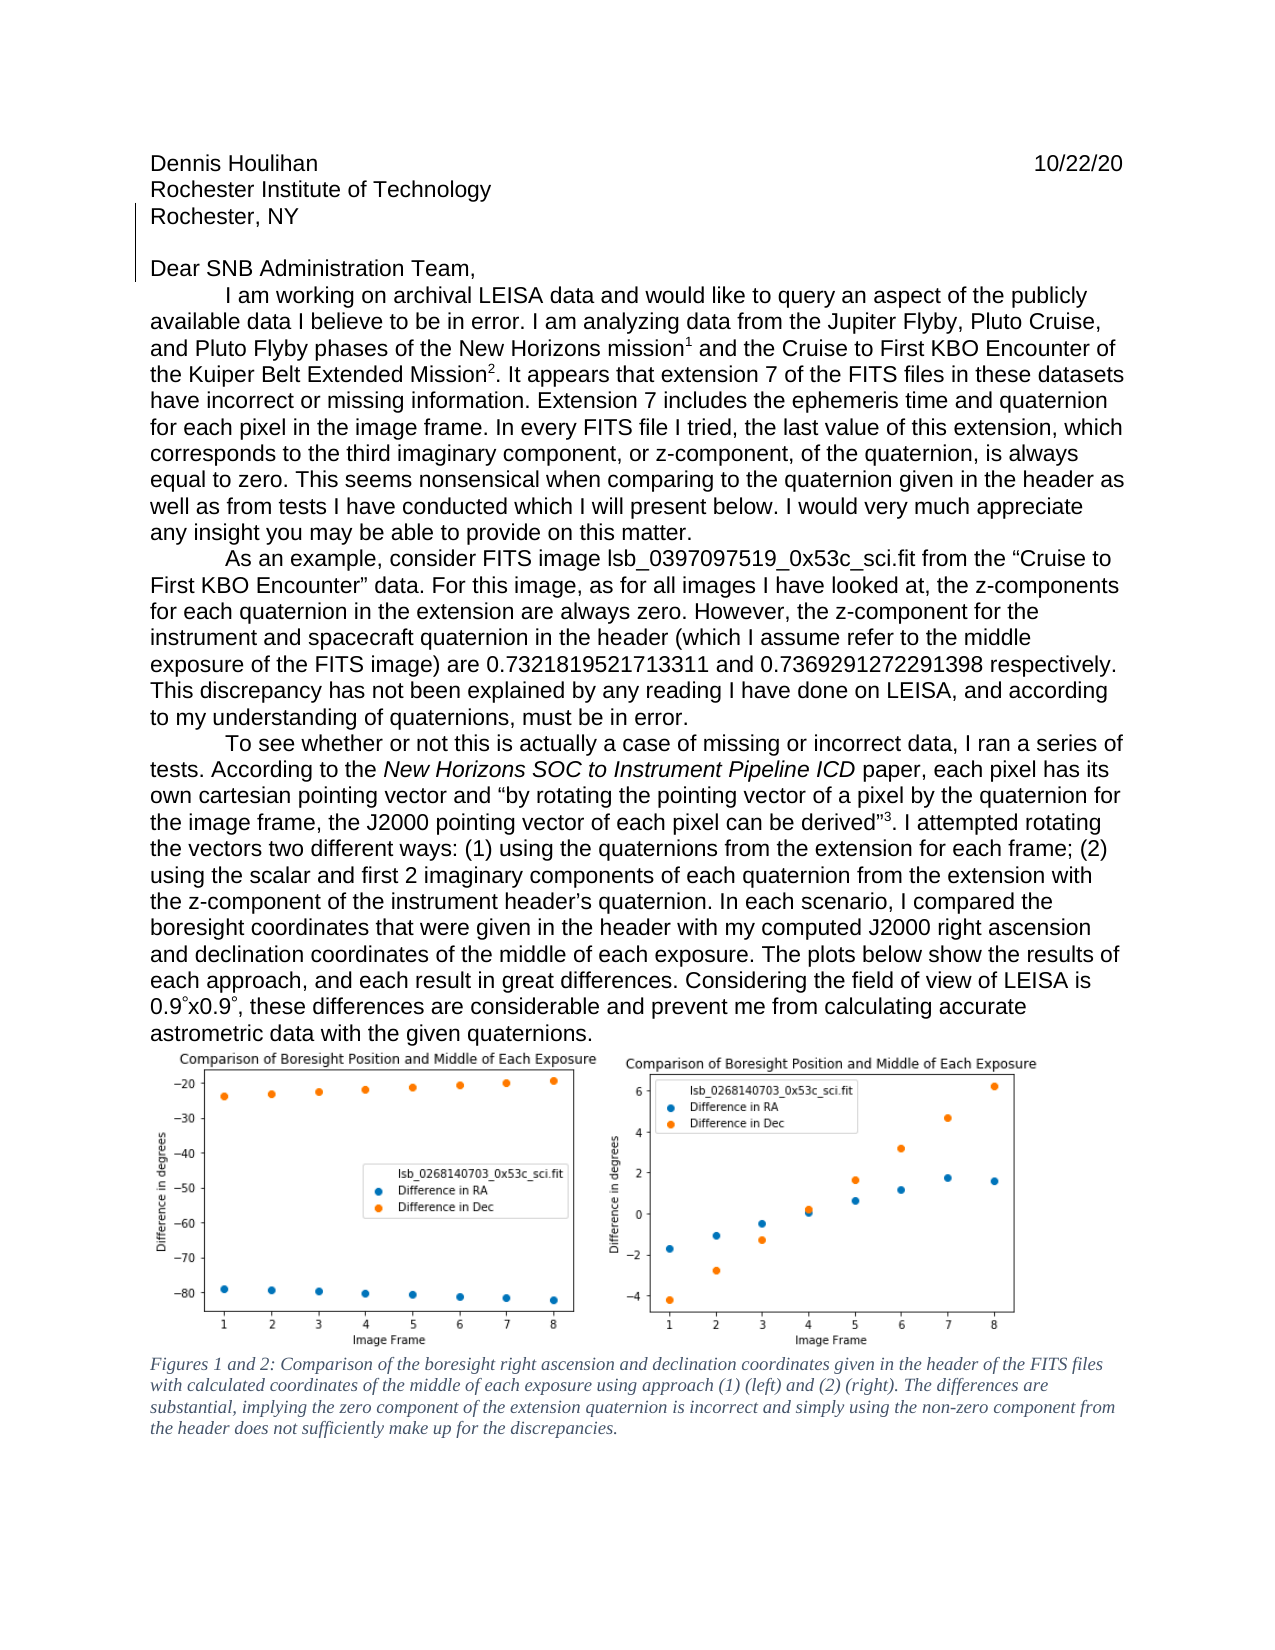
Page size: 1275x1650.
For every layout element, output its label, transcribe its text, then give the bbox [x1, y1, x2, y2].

text As an example, consider FITS image lsb_0397097519_0x53c_sci.fit from the “Cruise to First KBO Encounter” data. For this image, as for all images I have looked at, the z-components for each quaternion in the extension are always zero. However, the z-component for the instrument and spacecraft quaternion in the header (which I assume refer to the middle exposure of the FITS image) are 0.7321819521713311 and 0.7369291272291398 respectively. This discrepancy has not been explained by any reading I have done on LEISA, and according to my understanding of quaternions, must be in error. [150, 545, 1125, 730]
text I am working on archival LEISA data and would like to query an aspect of the publicly available data I believe to be in error. I am analyzing data from the Jupiter Flyby, Pluto Cruise, and Pluto Flyby phases of the New Horizons mission1 and the Cruise to First KBO Encounter of the Kuiper Belt Extended Mission2. It appears that extension 7 of the FITS files in these datasets have incorrect or missing information. Extension 7 includes the ephemeris time and quaternion for each pixel in the image frame. In every FITS file I tried, the last value of this extension, which corresponds to the third imaginary component, or z-component, of the quaternion, is always equal to zero. This seems nonsensical when comparing to the quaternion given in the header as well as from tests I have conducted which I will present below. I would very much appreciate any insight you may be able to provide on this matter. [150, 282, 1125, 545]
text Rochester Institute of Technology [150, 176, 1125, 203]
text Dennis Houlihan 10/22/20 [150, 150, 1125, 176]
picture [150, 1046, 1044, 1353]
text To see whether or not this is actually a case of missing or incorrect data, I ran a series of tests. According to the New Horizons SOC to Instrument Pipeline ICD paper, each pixel has its own cartesian pointing vector and “by rotating the pointing vector of a pixel by the quaternion for the image frame, the J2000 pointing vector of each pixel can be derived”3. I attempted rotating the vectors two different ways: (1) using the quaternions from the extension for each frame; (2) using the scalar and first 2 imaginary components of each quaternion from the extension with the z-component of the instrument header’s quaternion. In each scenario, I compared the boresight coordinates that were given in the header with my computed J2000 right ascension and declination coordinates of the middle of each exposure. The plots below show the results of each approach, and each result in great differences. Considering the field of view of LEISA is 0.9x0.9, these differences are considerable and prevent me from calculating accurate astrometric data with the given quaternions. [150, 730, 1125, 1046]
text Dear SNB Administration Team, [150, 255, 1125, 282]
text Figures 1 and 2: Comparison of the boresight right ascension and declination coordinates given in the header of the FITS files with calculated coordinates of the middle of each exposure using approach (1) (left) and (2) (right). The differences are substantial, implying the zero component of the extension quaternion is incorrect and simply using the non-zero component from the header does not sufficiently make up for the discrepancies. [150, 1352, 1125, 1439]
text Rochester, NY [150, 203, 1125, 229]
